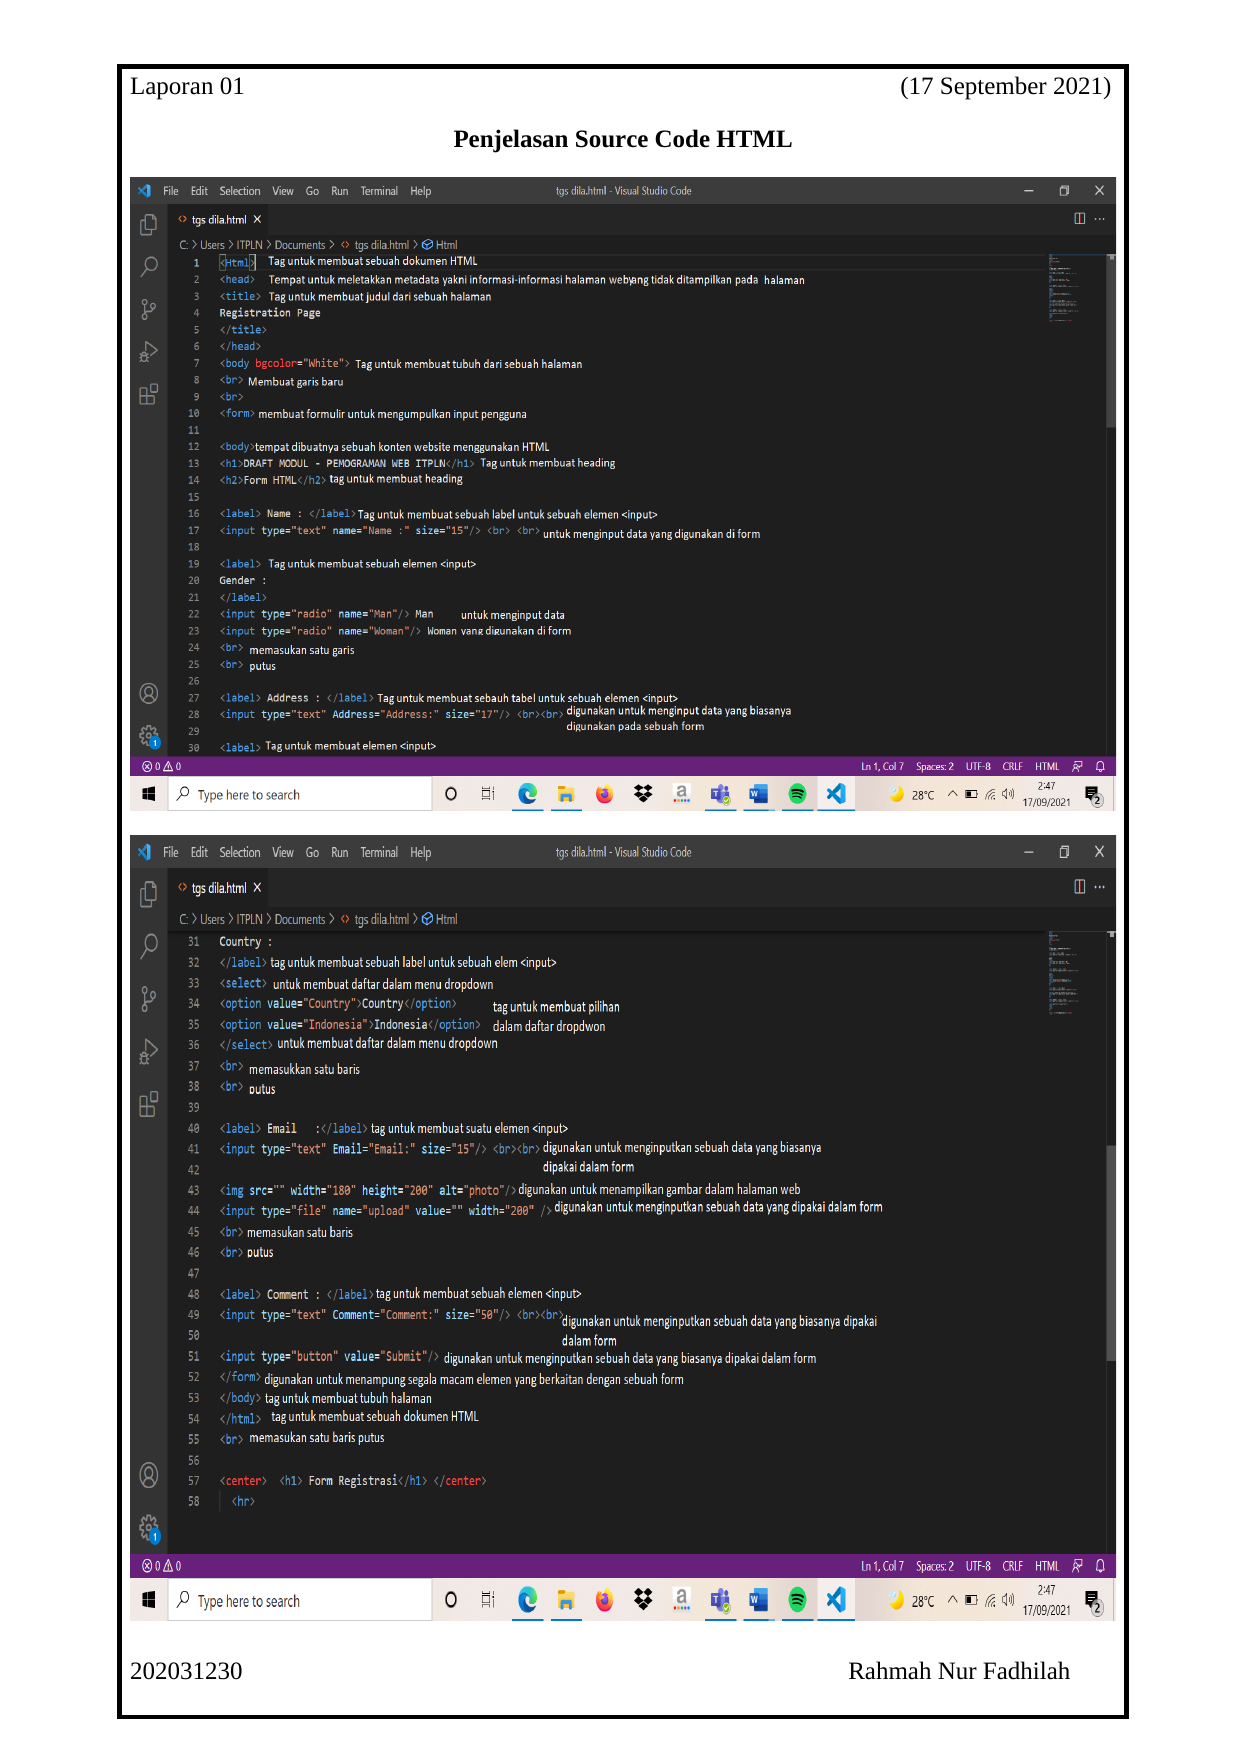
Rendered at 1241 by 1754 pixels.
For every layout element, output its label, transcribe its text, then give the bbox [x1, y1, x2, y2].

picture [130, 177, 1117, 811]
picture [130, 835, 1117, 1621]
text Penjelasan Source Code HTML [130, 124, 1116, 153]
